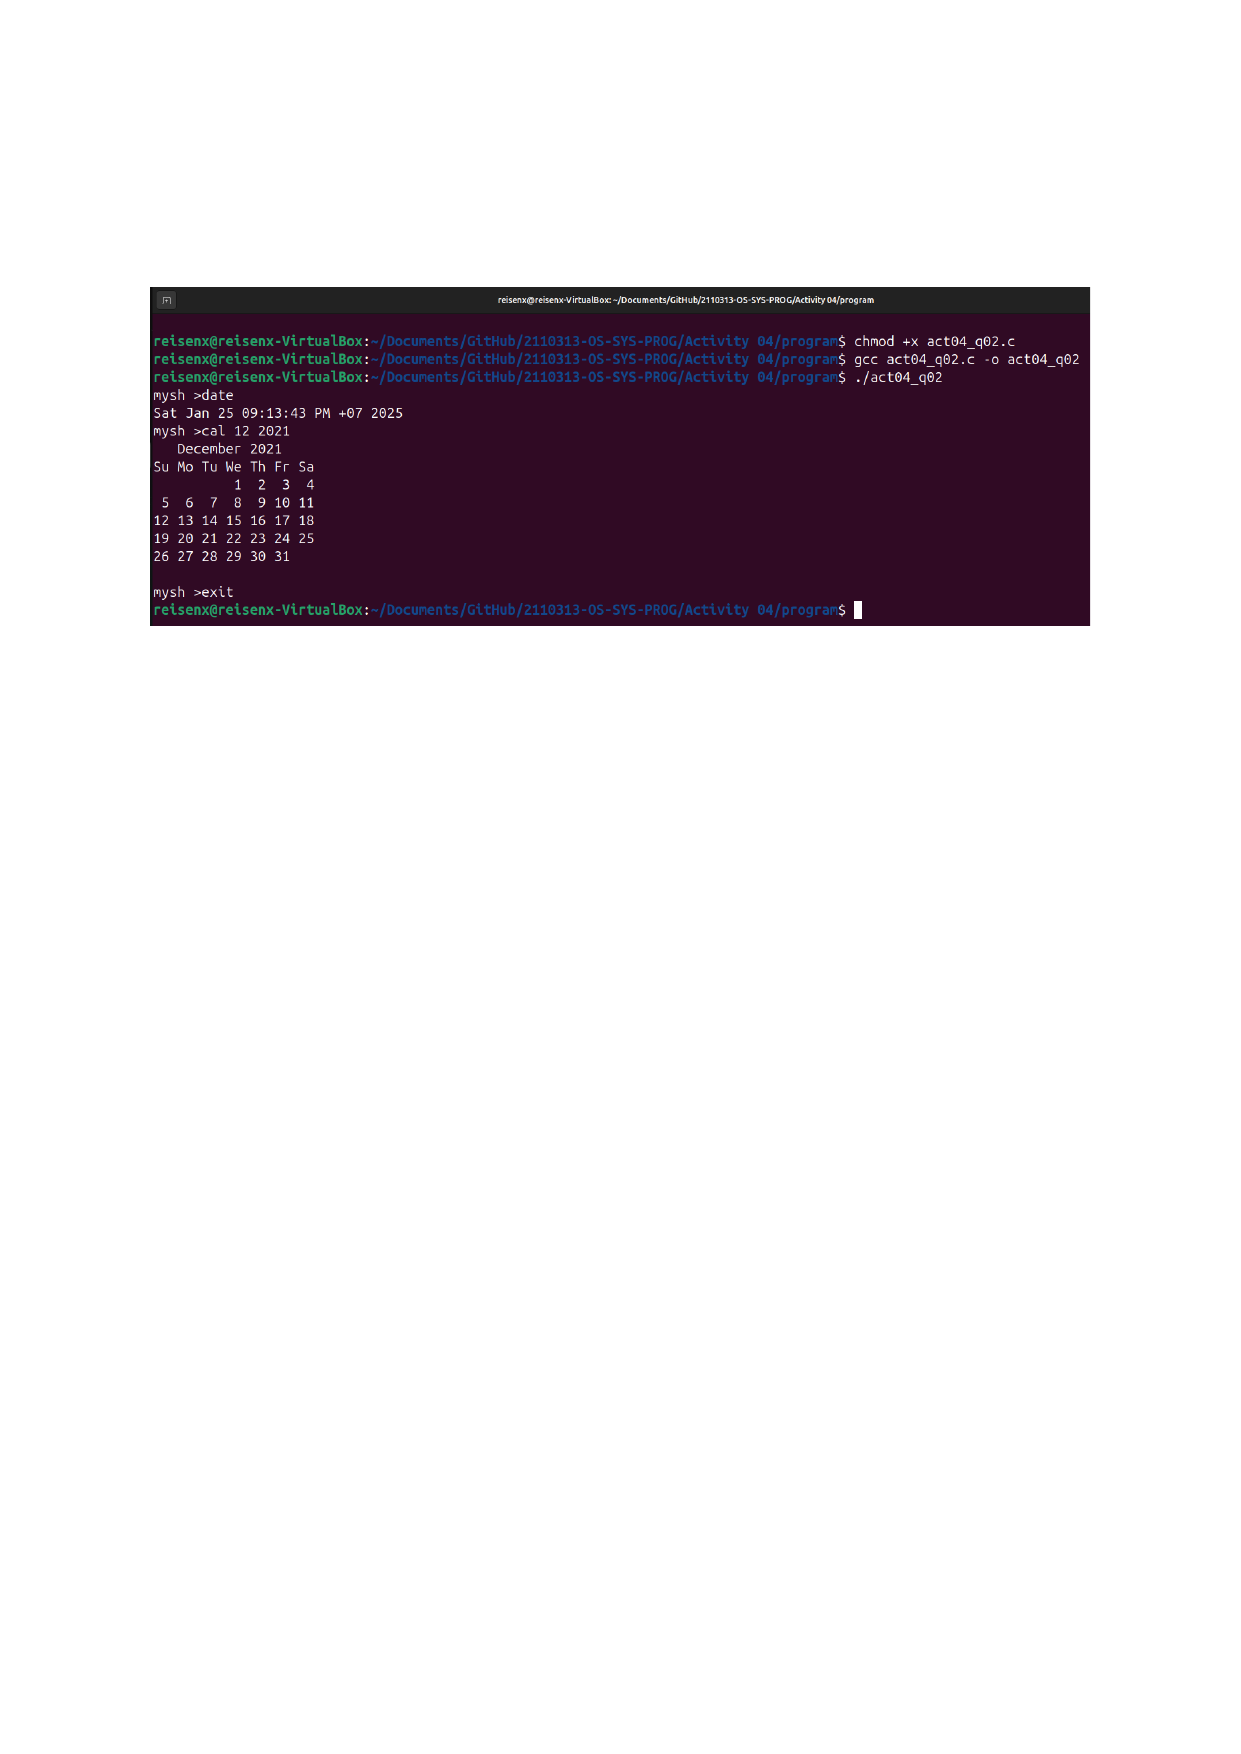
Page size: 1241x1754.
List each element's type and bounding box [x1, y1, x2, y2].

picture [150, 287, 1091, 626]
